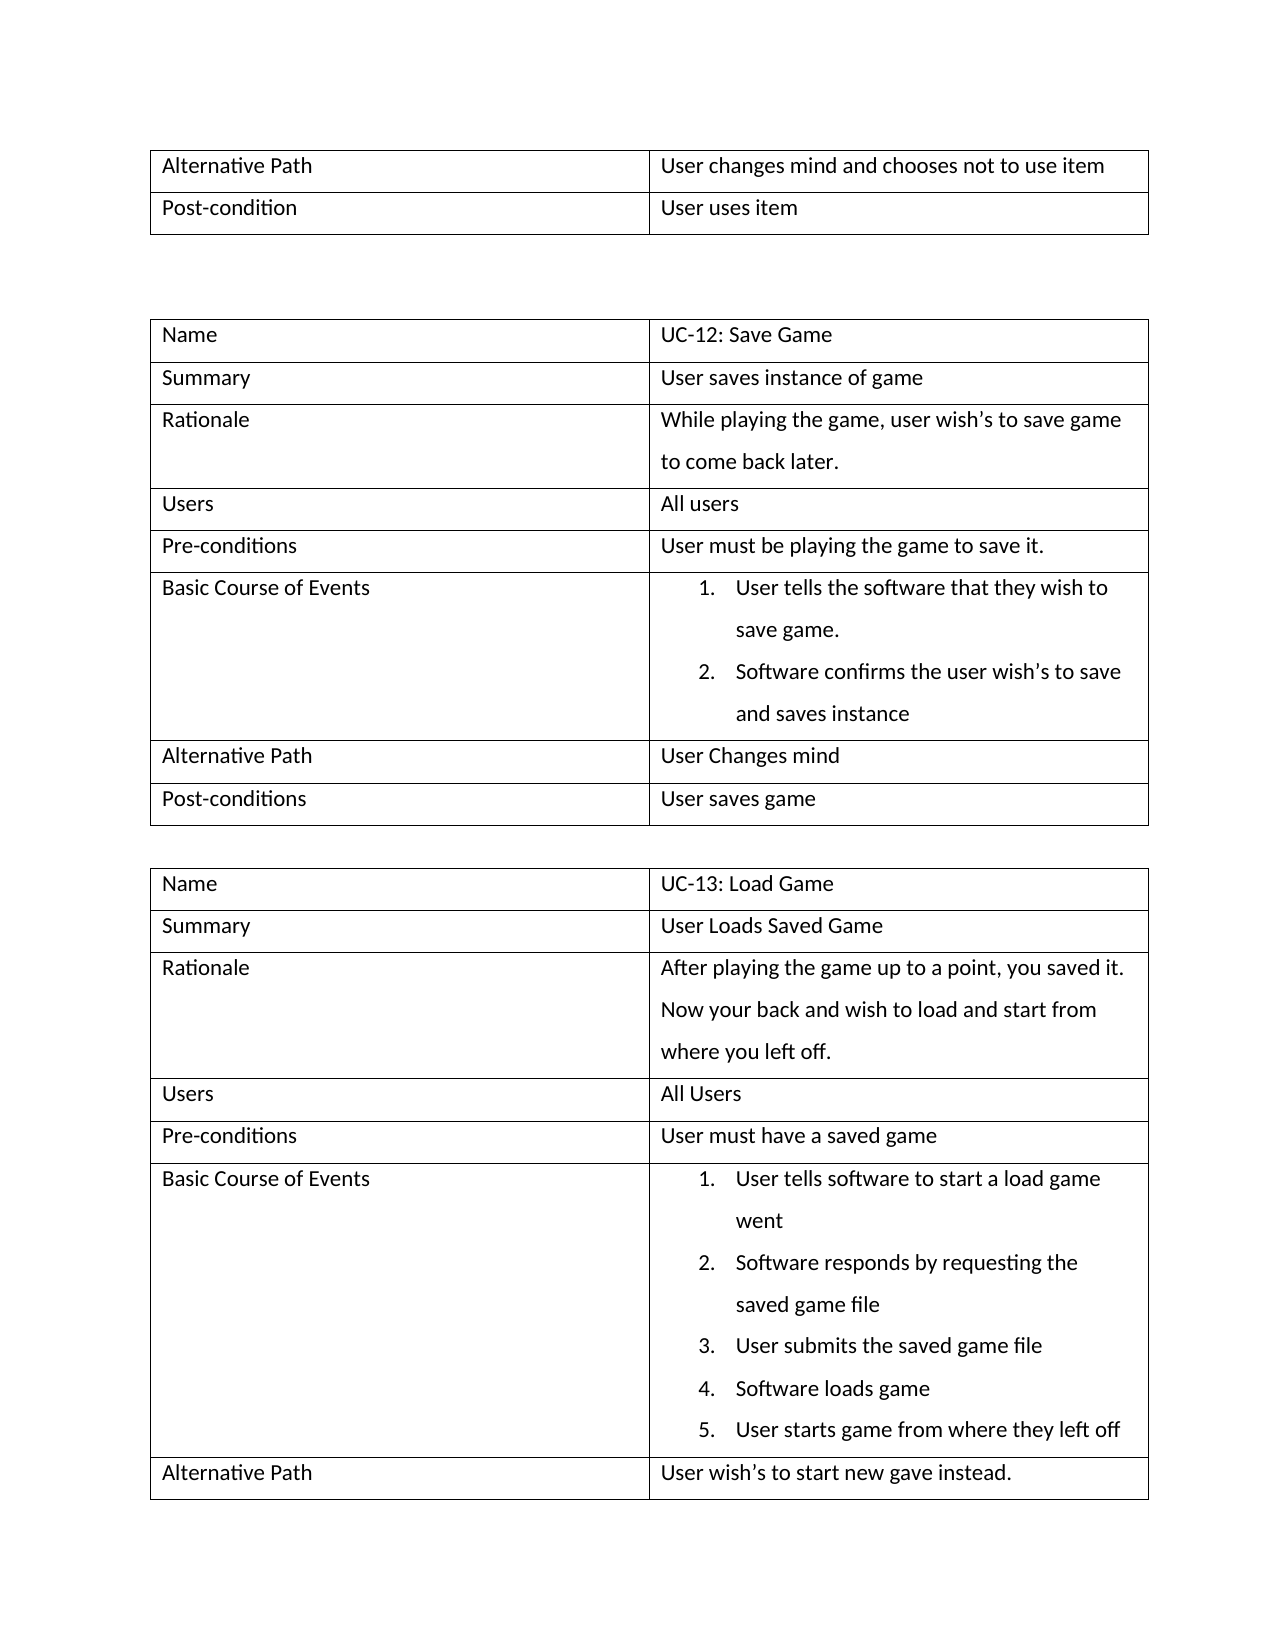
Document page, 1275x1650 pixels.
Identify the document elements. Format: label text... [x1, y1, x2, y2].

table_cell Rationale [151, 405, 649, 488]
table_cell After playing the game up to a point, you saved it. Now your back and wish to load and start from where you left off. [650, 953, 1148, 1078]
table_cell Basic Course of Events [151, 573, 649, 740]
table_cell Rationale [151, 953, 649, 1078]
table_cell User Changes mind [650, 741, 1148, 783]
table_header Name [151, 320, 649, 362]
table_cell User Loads Saved Game [650, 911, 1148, 952]
table_cell User wish’s to start new gave instead. [650, 1458, 1148, 1499]
table_cell Pre-conditions [151, 531, 649, 572]
table_cell User tells software to start a load game went Software responds by requesting the saved game file User submits the saved game file Software loads game User starts game from where they left off [650, 1164, 1148, 1457]
table_cell User must be playing the game to save it. [650, 531, 1148, 572]
table_cell Post-conditions [151, 784, 649, 825]
table_cell User changes mind and chooses not to use item [650, 151, 1148, 192]
table_cell User uses item [650, 193, 1148, 234]
table_cell Pre-conditions [151, 1122, 649, 1163]
table_cell Alternative Path [151, 151, 649, 192]
table_cell User tells the software that they wish to save game. Software confirms the user wish’s to save and saves instance [650, 573, 1148, 740]
table_cell Users [151, 1079, 649, 1121]
table_cell All users [650, 489, 1148, 530]
table_cell Alternative Path [151, 741, 649, 783]
table_cell User must have a saved game [650, 1122, 1148, 1163]
table_cell User saves game [650, 784, 1148, 825]
table_header Name [151, 869, 649, 910]
table_cell All Users [650, 1079, 1148, 1121]
table_cell Alternative Path [151, 1458, 649, 1499]
table_header UC-13: Load Game [650, 869, 1148, 910]
table_header UC-12: Save Game [650, 320, 1148, 362]
table_cell While playing the game, user wish’s to save game to come back later. [650, 405, 1148, 488]
table_cell User saves instance of game [650, 363, 1148, 404]
table_cell Basic Course of Events [151, 1164, 649, 1457]
table_cell Users [151, 489, 649, 530]
table_cell Summary [151, 911, 649, 952]
table_cell Summary [151, 363, 649, 404]
table_cell Post-condition [151, 193, 649, 234]
